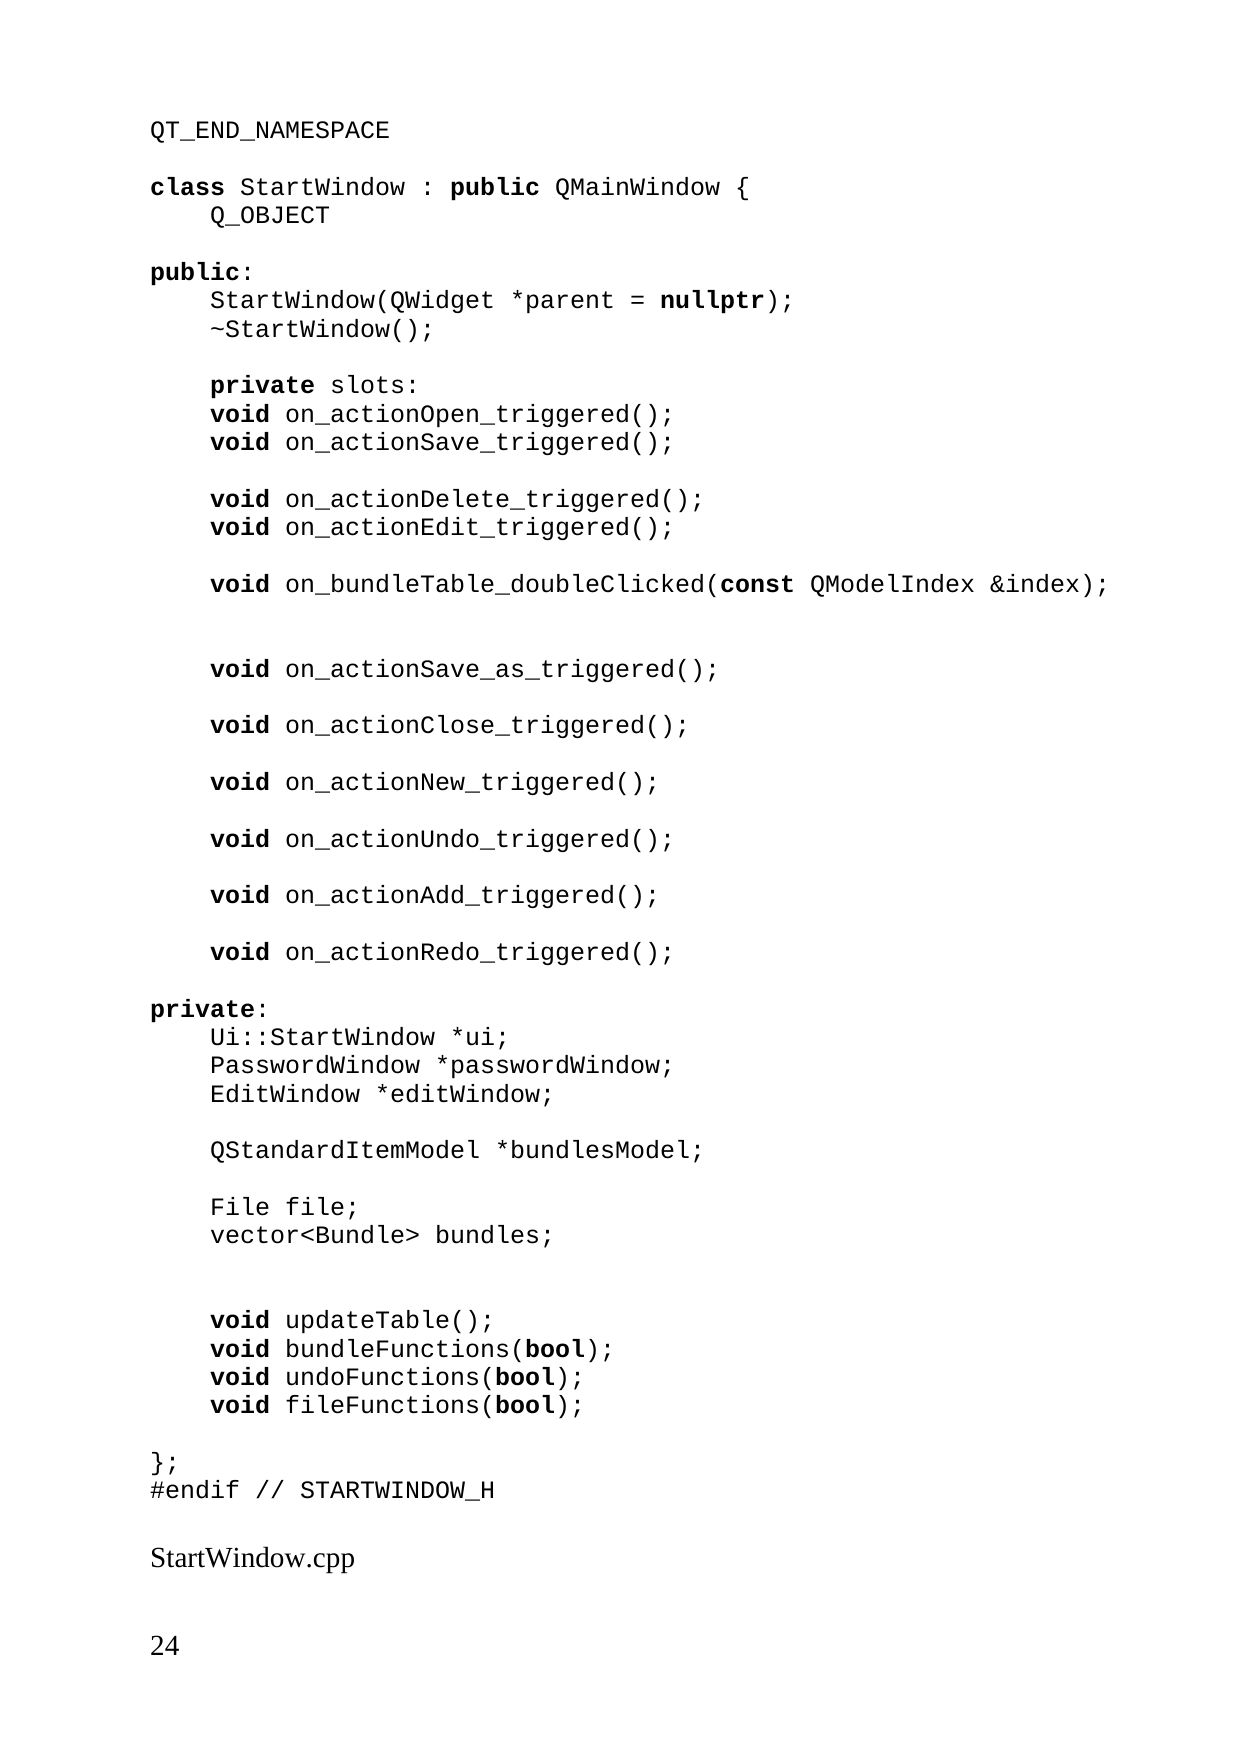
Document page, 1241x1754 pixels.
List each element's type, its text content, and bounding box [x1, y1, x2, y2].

text vector<Bundle> bundles; [150, 1223, 1154, 1251]
text void on_actionDelete_triggered(); [150, 486, 1154, 514]
text void on_actionRedo_triggered(); [150, 939, 1154, 968]
text private slots: [150, 373, 1154, 401]
text void fileFunctions(bool); [150, 1393, 1154, 1421]
text EditWindow *editWindow; [150, 1081, 1154, 1109]
text private: [150, 996, 1154, 1024]
text void bundleFunctions(bool); [150, 1336, 1154, 1364]
text Q_OBJECT [150, 203, 1154, 231]
text void on_actionSave_as_triggered(); [150, 656, 1154, 684]
text Ui::StartWindow *ui; [150, 1024, 1154, 1053]
text File file; [150, 1194, 1154, 1223]
text StartWindow.cpp [150, 1540, 1154, 1573]
text void on_actionNew_triggered(); [150, 769, 1154, 798]
text QStandardItemModel *bundlesModel; [150, 1138, 1154, 1166]
text void on_actionClose_triggered(); [150, 713, 1154, 741]
text StartWindow(QWidget *parent = nullptr); [150, 288, 1154, 316]
text public: [150, 259, 1154, 288]
text class StartWindow : public QMainWindow { [150, 174, 1154, 203]
text void on_actionUndo_triggered(); [150, 826, 1154, 854]
text PasswordWindow *passwordWindow; [150, 1053, 1154, 1081]
text ~StartWindow(); [150, 316, 1154, 344]
text void updateTable(); [150, 1308, 1154, 1336]
text void on_actionSave_triggered(); [150, 429, 1154, 458]
text #endif // STARTWINDOW_H [150, 1478, 1154, 1506]
text void on_actionOpen_triggered(); [150, 401, 1154, 429]
text void on_actionAdd_triggered(); [150, 883, 1154, 911]
text void undoFunctions(bool); [150, 1364, 1154, 1393]
text void on_actionEdit_triggered(); [150, 514, 1154, 543]
text void on_bundleTable_doubleClicked(const QModelIndex &index); [150, 571, 1154, 599]
text }; [150, 1449, 1154, 1478]
text QT_END_NAMESPACE [150, 118, 1154, 146]
